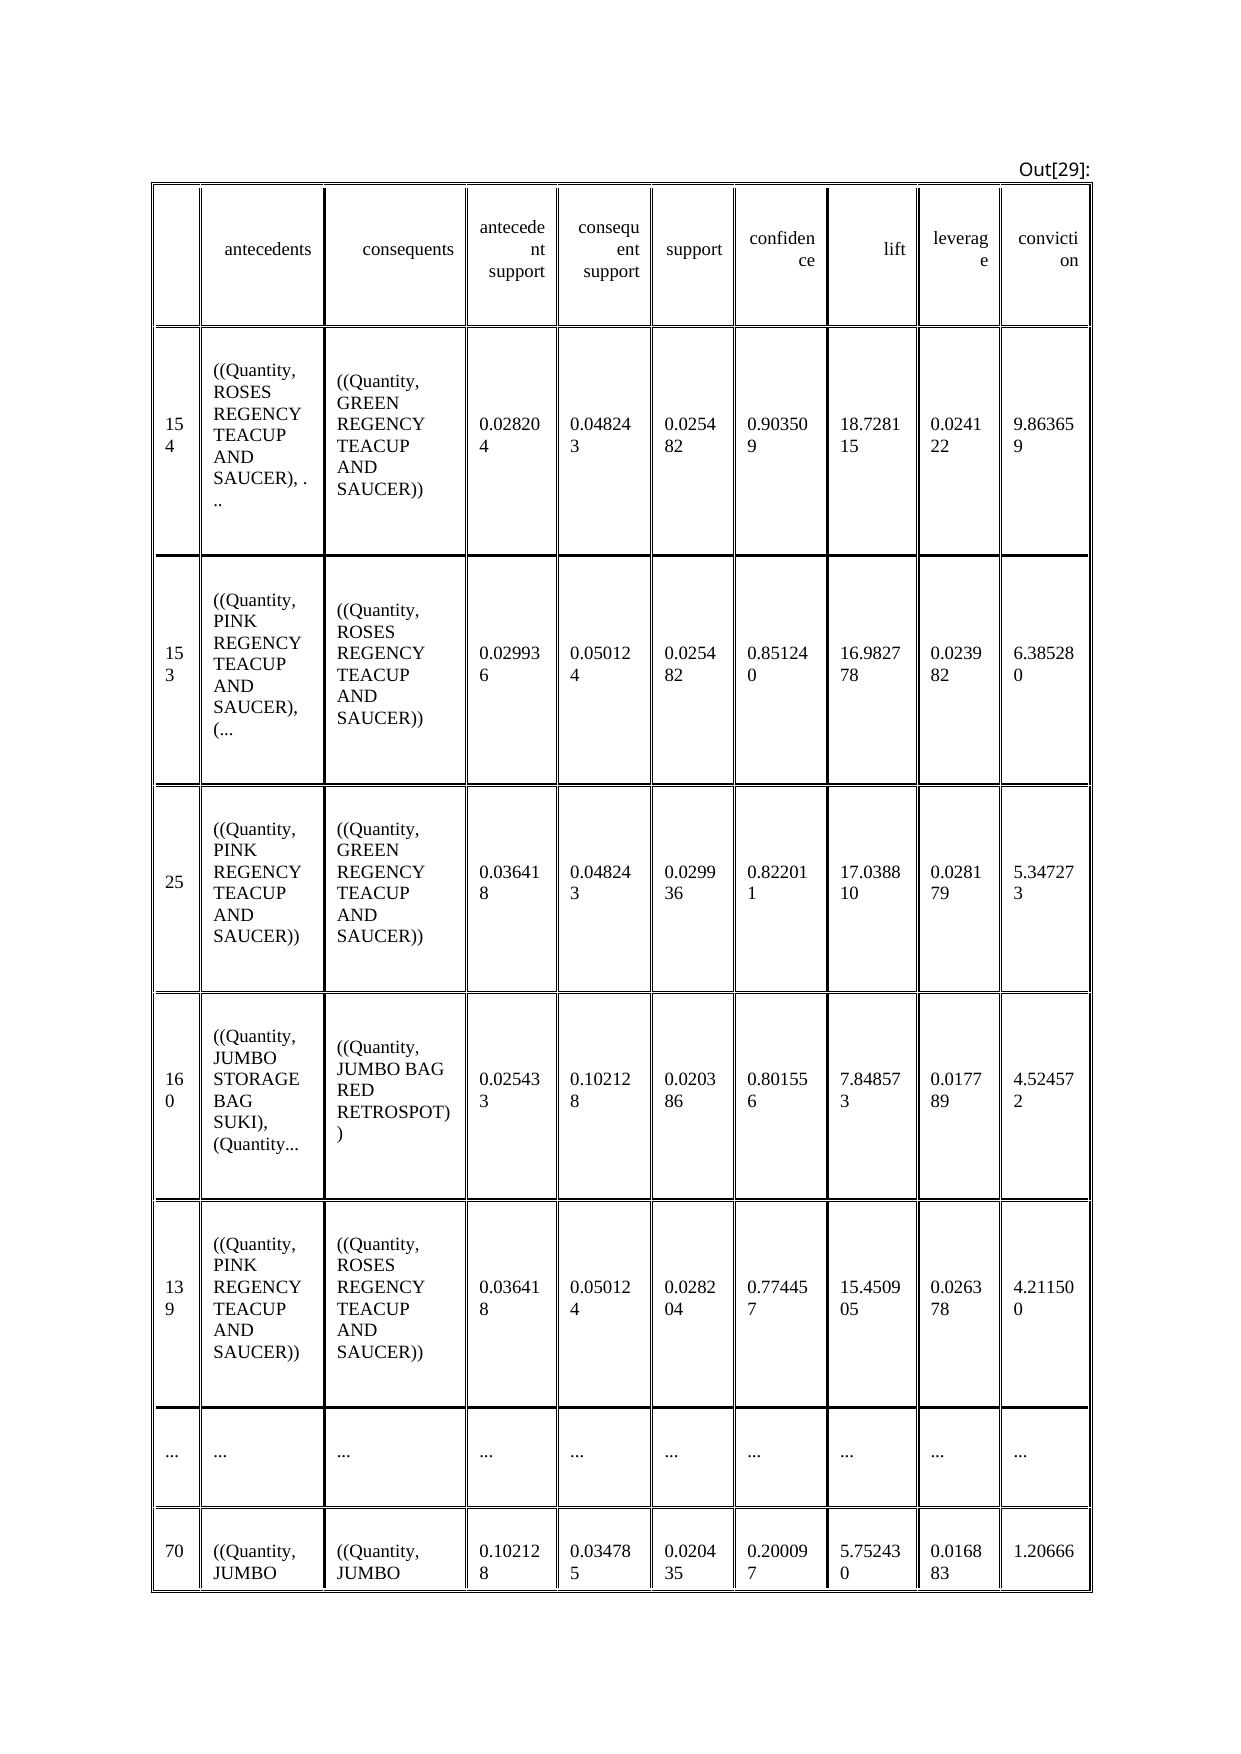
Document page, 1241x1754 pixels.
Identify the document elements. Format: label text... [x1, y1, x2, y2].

table_cell 70 [152, 1506, 201, 1589]
table_cell ((Quantity, JUMBO BAG RED RETROSPOT)) [326, 994, 465, 1198]
table_cell 5.347273 [1002, 783, 1090, 991]
table_header leverage [918, 185, 1001, 325]
table_cell 0.851240 [736, 557, 826, 783]
table_cell 154 [152, 325, 201, 554]
table_cell 0.050124 [559, 1202, 650, 1406]
table_cell ((Quantity, JUMBO STORAGE BAG SUKI), (Quantity... [202, 994, 323, 1198]
table_cell 25 [154, 783, 199, 991]
table_header consequent support [558, 185, 652, 325]
table_cell 0.102128 [559, 994, 650, 1198]
table_cell ((Quantity, ROSES REGENCY TEACUP AND SAUCER)) [326, 557, 465, 783]
table_header conviction [1001, 185, 1089, 325]
table_cell 0.028179 [920, 787, 999, 991]
table_cell 0.026378 [920, 1202, 999, 1406]
table_cell 0.024122 [920, 328, 999, 554]
table_cell 1.206665 [1001, 1506, 1091, 1589]
table_header [154, 185, 201, 325]
table_cell 18.728115 [829, 328, 916, 554]
table_cell 4.524572 [1001, 991, 1091, 1198]
table_cell ... [829, 1409, 916, 1506]
table_cell 4.211500 [1002, 1198, 1090, 1406]
table_cell ((Quantity, JUMBO BAG RED RETROSPOT)) [201, 1509, 324, 1589]
table_cell 139 [154, 1198, 199, 1406]
table_cell 160 [152, 991, 201, 1198]
text Out[29]: [150, 150, 1090, 182]
table_cell 0.020435 [652, 1509, 734, 1589]
table_cell ... [202, 1409, 323, 1506]
table_cell ((Quantity, GREEN REGENCY TEACUP AND SAUCER)) [326, 787, 465, 991]
table_cell 0.028204 [468, 328, 556, 554]
table_cell ((Quantity, PINK REGENCY TEACUP AND SAUCER)) [202, 1202, 323, 1406]
table_cell 9.863659 [1001, 325, 1091, 554]
table_cell 17.038810 [829, 787, 916, 991]
table_cell 6.385280 [1002, 554, 1089, 783]
table_cell ((Quantity, JUMBO STORAGE BAG SKULLS)) [324, 1509, 467, 1589]
table_cell 0.036418 [468, 787, 556, 991]
table_cell 0.023982 [920, 557, 999, 783]
table_cell 0.016883 [918, 1509, 1001, 1589]
table_header antecedent support [467, 185, 557, 325]
table_cell 0.822011 [736, 787, 826, 991]
table_cell ... [326, 1409, 465, 1506]
table_cell ((Quantity, ROSES REGENCY TEACUP AND SAUCER), ... [202, 328, 323, 554]
table_cell ... [559, 1409, 650, 1506]
table_cell 0.025433 [468, 994, 556, 1198]
table_cell 0.017789 [920, 994, 999, 1198]
table_header antecedents [201, 183, 324, 325]
table_cell 0.801556 [736, 994, 826, 1198]
table_header confidence [735, 185, 827, 325]
table_cell ((Quantity, GREEN REGENCY TEACUP AND SAUCER)) [326, 328, 465, 554]
table_cell 0.028204 [653, 1202, 733, 1406]
table_cell 7.848573 [829, 994, 916, 1198]
table_cell ... [920, 1409, 999, 1506]
table_cell ... [154, 1406, 199, 1506]
table_cell 0.034785 [558, 1509, 652, 1589]
table_cell ((Quantity, PINK REGENCY TEACUP AND SAUCER)) [202, 787, 323, 991]
table_cell ... [653, 1409, 733, 1506]
table_cell 153 [154, 554, 199, 783]
table_cell ... [468, 1409, 556, 1506]
table_cell 0.048243 [559, 328, 650, 554]
table_cell 0.029936 [468, 557, 556, 783]
table_cell 0.200097 [735, 1509, 827, 1589]
table_cell 0.903509 [736, 328, 826, 554]
table_cell 5.752430 [827, 1506, 918, 1589]
table_header lift [827, 183, 918, 325]
table_cell 0.048243 [559, 787, 650, 991]
table_header support [652, 185, 734, 325]
table_cell 0.025482 [653, 557, 733, 783]
table_cell 0.036418 [468, 1202, 556, 1406]
table_cell 0.020386 [653, 994, 733, 1198]
table_cell 0.102128 [467, 1509, 557, 1589]
table_cell 16.982778 [829, 557, 916, 783]
table_cell 0.025482 [653, 328, 733, 554]
table_cell 0.774457 [736, 1202, 826, 1406]
table_header consequents [324, 185, 467, 325]
table_cell ... [736, 1409, 826, 1506]
table_cell 0.050124 [559, 557, 650, 783]
table_cell 0.029936 [653, 787, 733, 991]
table_cell 15.450905 [829, 1202, 916, 1406]
table_cell ... [1002, 1406, 1089, 1506]
table_cell ((Quantity, PINK REGENCY TEACUP AND SAUCER), (... [202, 557, 323, 783]
table_cell ((Quantity, ROSES REGENCY TEACUP AND SAUCER)) [326, 1202, 465, 1406]
